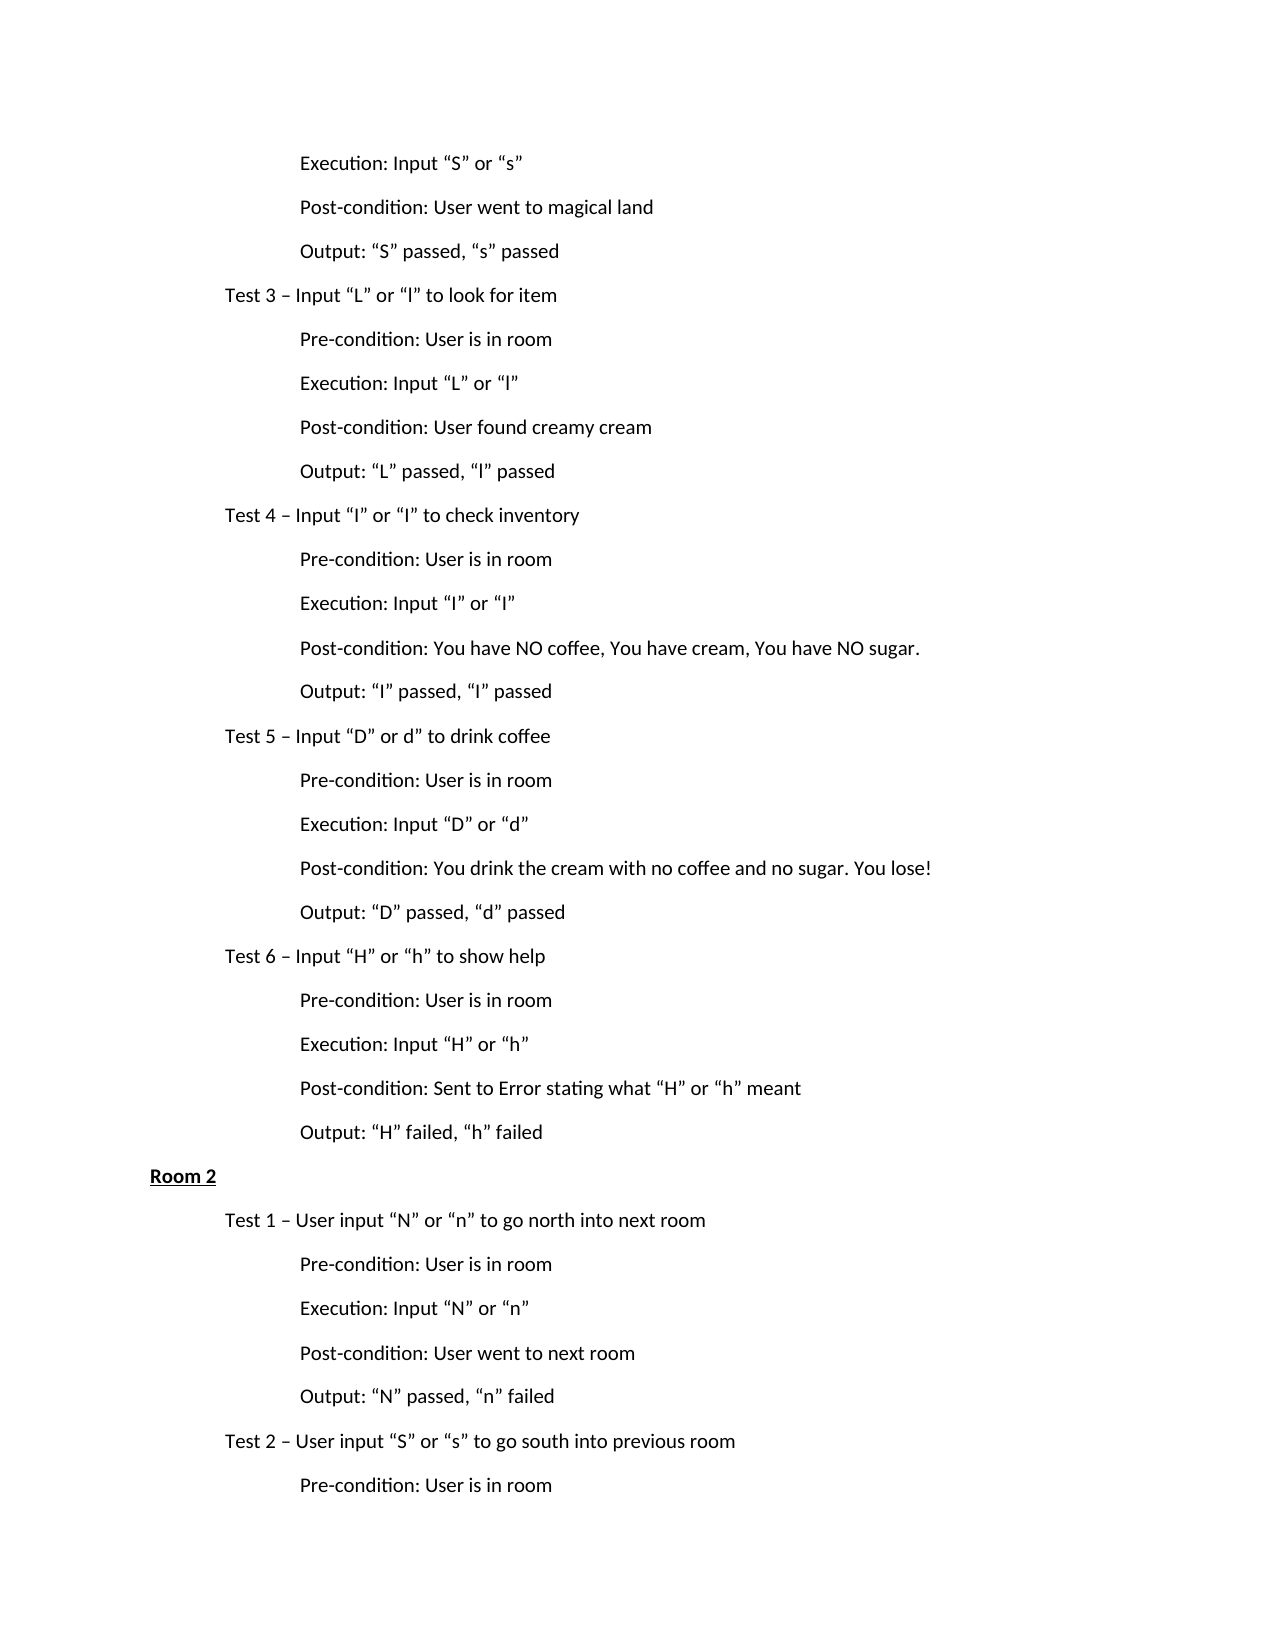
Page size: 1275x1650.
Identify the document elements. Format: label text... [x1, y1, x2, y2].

text Test 4 – Input “I” or “I” to check inventory [150, 502, 1079, 528]
text Pre-condition: User is in room [150, 987, 1079, 1013]
text Test 6 – Input “H” or “h” to show help [150, 943, 1079, 968]
text Pre-condition: User is in room [150, 326, 1079, 352]
text Execution: Input “N” or “n” [150, 1296, 1079, 1321]
text Test 5 – Input “D” or d” to drink coffee [150, 723, 1079, 748]
text Execution: Input “I” or “I” [150, 591, 1079, 616]
text Test 2 – User input “S” or “s” to go south into previous room [150, 1428, 1079, 1453]
text Execution: Input “H” or “h” [150, 1031, 1079, 1057]
text Output: “S” passed, “s” passed [150, 238, 1079, 263]
text Output: “L” passed, “l” passed [150, 458, 1079, 484]
text Output: “I” passed, “I” passed [150, 679, 1079, 704]
text Pre-condition: User is in room [150, 1252, 1079, 1277]
text Pre-condition: User is in room [150, 547, 1079, 572]
text Execution: Input “L” or “l” [150, 370, 1079, 396]
text Post-condition: User found creamy cream [150, 414, 1079, 440]
text Execution: Input “D” or “d” [150, 811, 1079, 836]
text Post-condition: You drink the cream with no coffee and no sugar. You lose! [150, 855, 1079, 880]
text Test 1 – User input “N” or “n” to go north into next room [150, 1207, 1079, 1233]
text Execution: Input “S” or “s” [150, 150, 1079, 175]
text Post-condition: User went to next room [150, 1340, 1079, 1365]
text Test 3 – Input “L” or “l” to look for item [150, 282, 1079, 308]
text Output: “D” passed, “d” passed [150, 899, 1079, 924]
text Pre-condition: User is in room [150, 1472, 1079, 1497]
text Post-condition: Sent to Error stating what “H” or “h” meant [150, 1075, 1079, 1101]
text Post-condition: You have NO coffee, You have cream, You have NO sugar. [150, 635, 1079, 660]
text Room 2 [150, 1163, 1079, 1189]
text Output: “N” passed, “n” failed [150, 1384, 1079, 1409]
text Pre-condition: User is in room [150, 767, 1079, 792]
text Output: “H” failed, “h” failed [150, 1119, 1079, 1145]
text Post-condition: User went to magical land [150, 194, 1079, 219]
